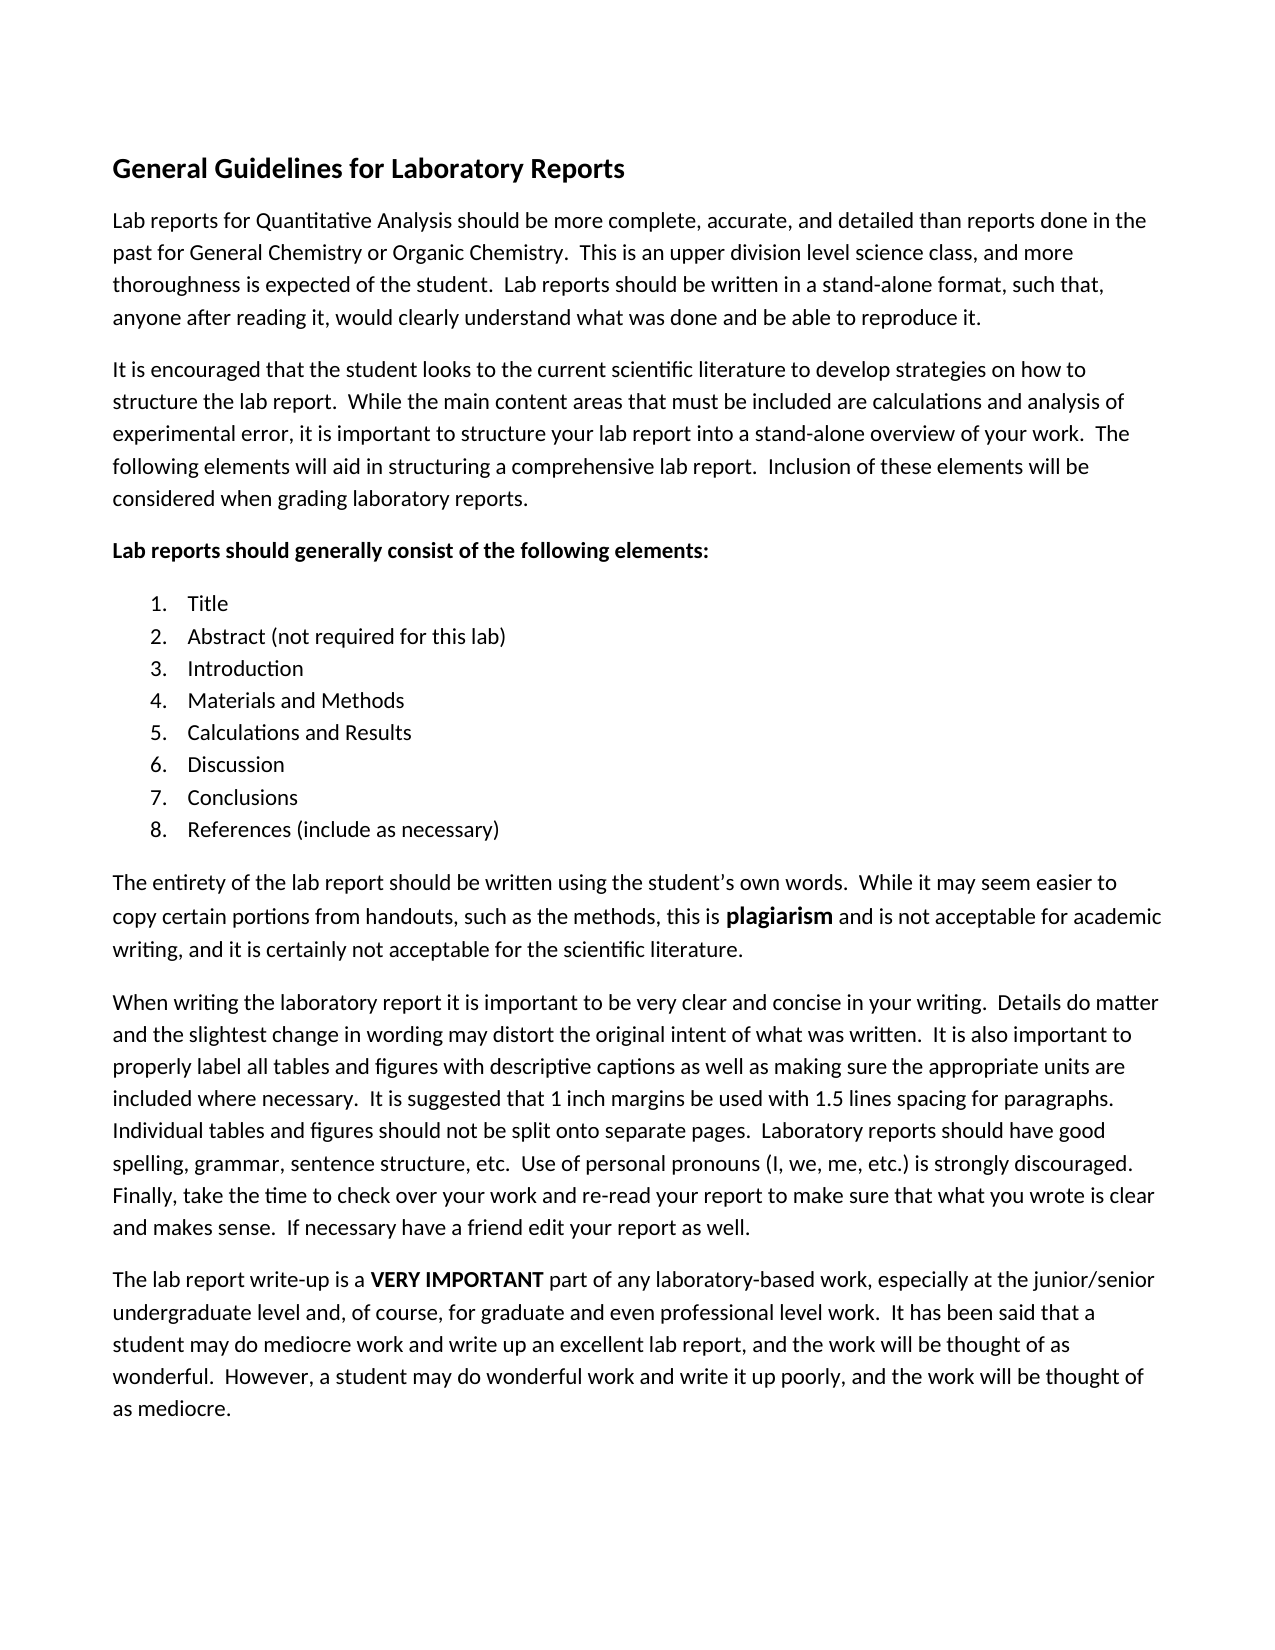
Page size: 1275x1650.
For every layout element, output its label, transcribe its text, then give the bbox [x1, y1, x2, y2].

list Introduction [150, 654, 1162, 682]
text When writing the laboratory report it is important to be very clear and concise in your writing. Details do matter and the slightest change in wording may distort the original intent of what was written. It is also important to properly label all tables and figures with descriptive captions as well as making sure the appropriate units are included where necessary. It is suggested that 1 inch margins be used with 1.5 lines spacing for paragraphs. Individual tables and figures should not be split onto separate pages. Laboratory reports should have good spelling, grammar, sentence structure, etc. Use of personal pronouns (I, we, me, etc.) is strongly discouraged. Finally, take the time to check over your work and re-read your report to make sure that what you wrote is clear and makes sense. If necessary have a friend edit your report as well. [112, 988, 1162, 1241]
text The lab report write-up is a VERY IMPORTANT part of any laboratory-based work, especially at the junior/senior undergraduate level and, of course, for graduate and even professional level work. It has been said that a student may do mediocre work and write up an excellent lab report, and the work will be thought of as wonderful. However, a student may do wonderful work and write it up poorly, and the work will be thought of as mediocre. [112, 1266, 1162, 1422]
text The entirety of the lab report should be written using the student’s own words. While it may seem easier to copy certain portions from handouts, such as the methods, this is plagiarism and is not acceptable for academic writing, and it is certainly not acceptable for the scientific literature. [112, 868, 1162, 963]
list Title [150, 589, 1162, 618]
list Calculations and Results [150, 718, 1162, 746]
list References (include as necessary) [150, 815, 1162, 843]
list Conclusions [150, 783, 1162, 811]
text It is encouraged that the student looks to the current scientific literature to develop strategies on how to structure the lab report. While the main content areas that must be included are calculations and analysis of experimental error, it is important to structure your lab report into a stand-alone overview of your work. The following elements will aid in structuring a comprehensive lab report. Inclusion of these elements will be considered when grading laboratory reports. [112, 355, 1162, 512]
list Abstract (not required for this lab) [150, 622, 1162, 650]
list Discussion [150, 751, 1162, 778]
text Lab reports should generally consist of the following elements: [112, 537, 1162, 564]
text Lab reports for Quantitative Analysis should be more complete, accurate, and detailed than reports done in the past for General Chemistry or Organic Chemistry. This is an upper division level science class, and more thoroughness is expected of the student. Lab reports should be written in a stand-alone format, such that, anyone after reading it, would clearly understand what was done and be able to reproduce it. [112, 206, 1162, 331]
list Materials and Methods [150, 686, 1162, 714]
text General Guidelines for Laboratory Reports [112, 150, 1162, 186]
